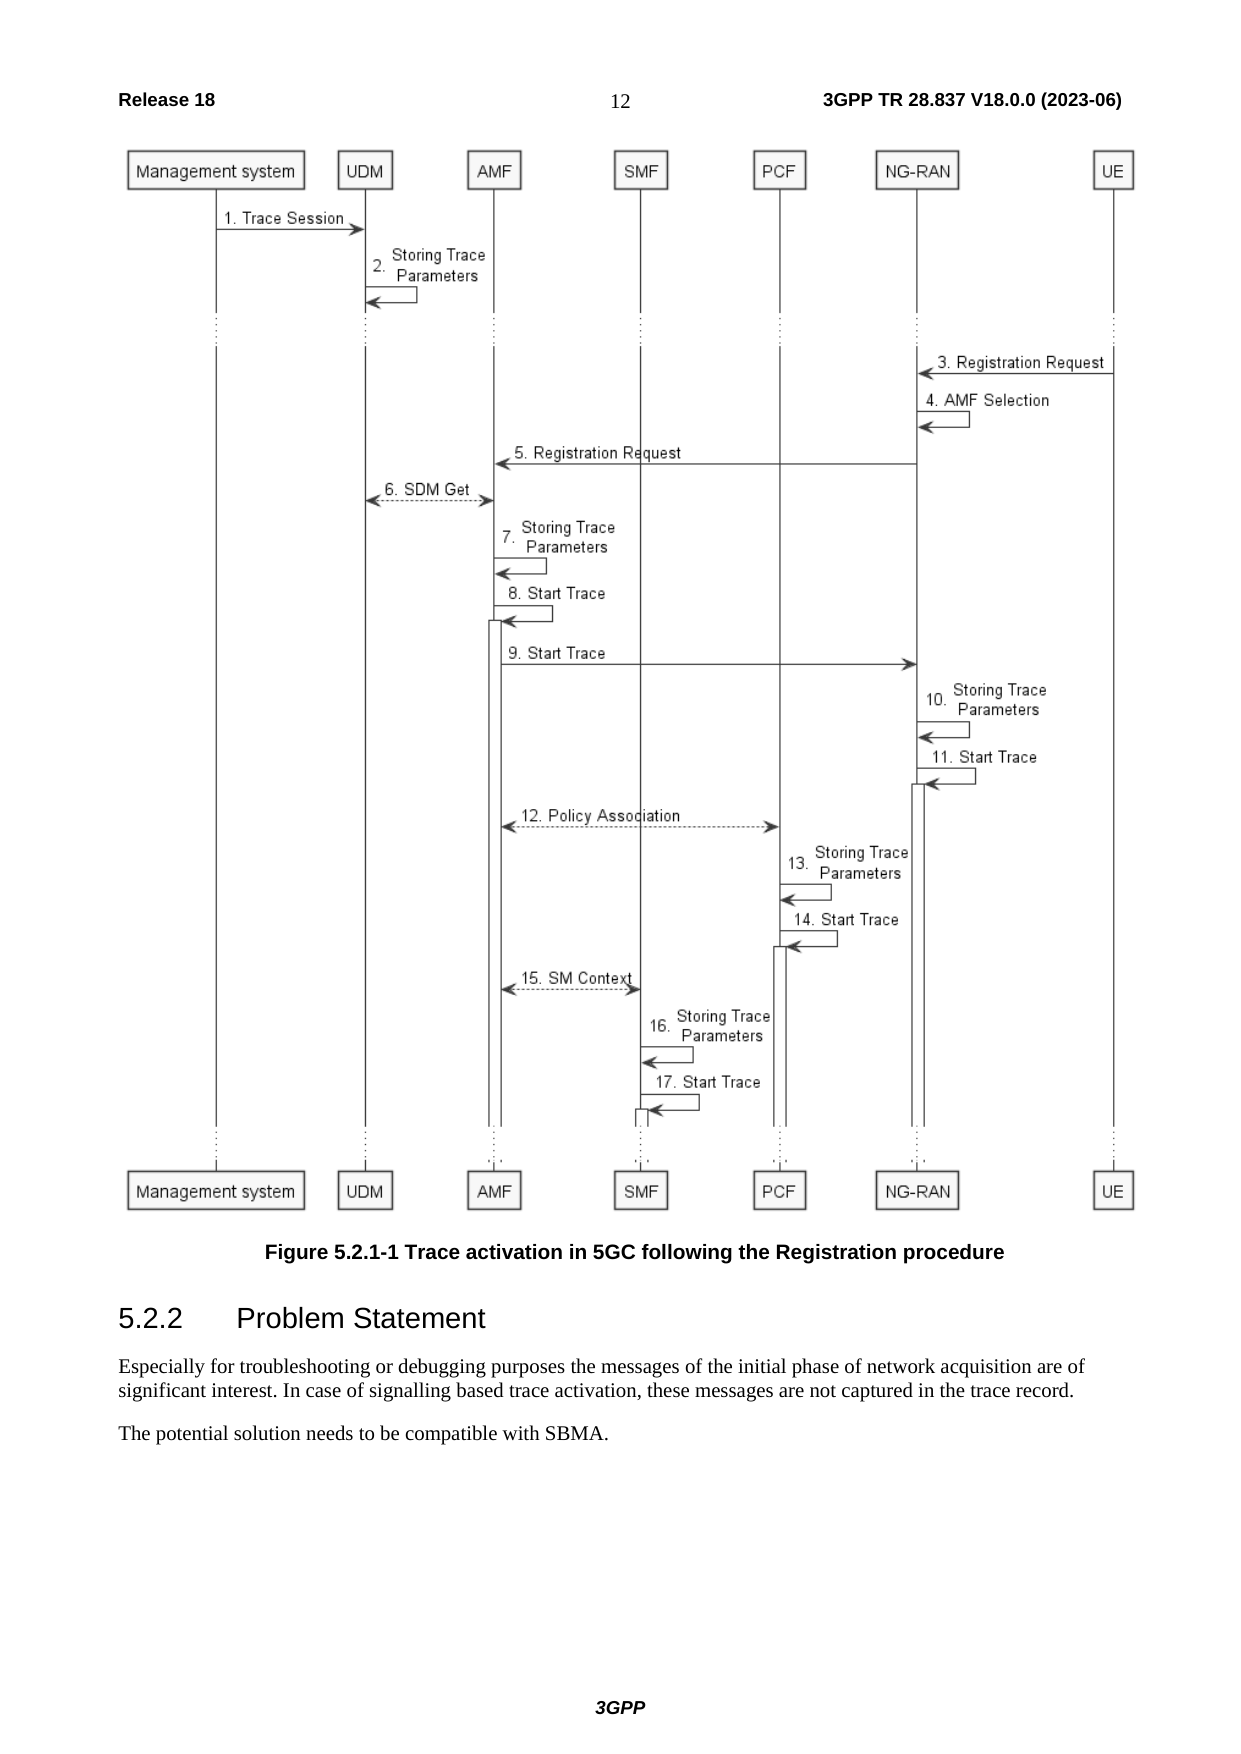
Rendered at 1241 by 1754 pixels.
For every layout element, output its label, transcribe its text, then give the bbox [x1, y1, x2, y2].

picture [118, 147, 1145, 1221]
subtitle 5.2.2 Problem Statement [118, 1301, 1122, 1335]
text The potential solution needs to be compatible with SBMA. [118, 1420, 1122, 1444]
text Especially for troubleshooting or debugging purposes the messages of the initial phase of network acquisition are of significant interest. In case of signalling based trace activation, these messages are not captured in the trace record. [118, 1353, 1122, 1402]
text Figure 5.2.1-1 Trace activation in 5GC following the Registration procedure [148, 1240, 1122, 1264]
